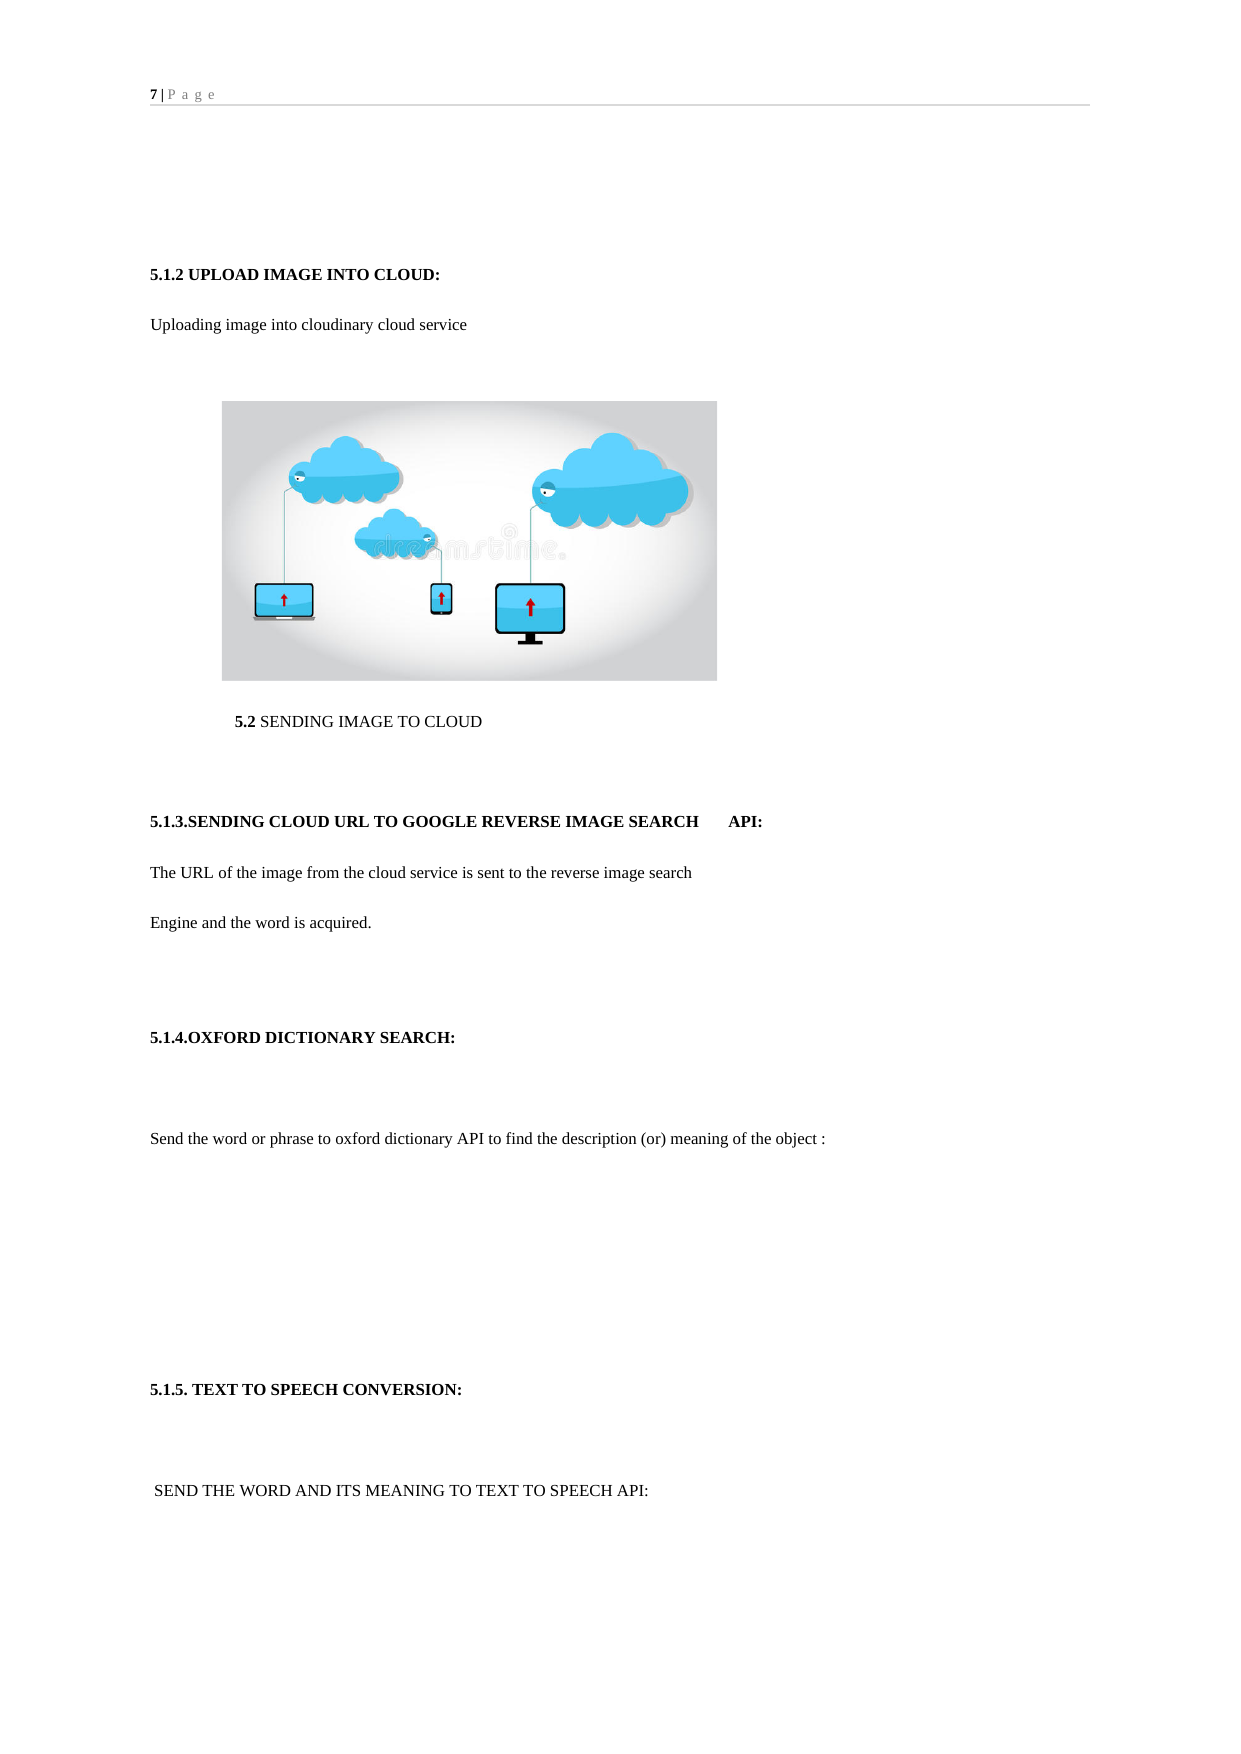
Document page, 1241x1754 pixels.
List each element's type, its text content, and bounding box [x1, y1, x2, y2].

text Engine and the word is acquired. [150, 899, 1090, 932]
text 5.1.5. TEXT TO SPEECH CONVERSION: [150, 1366, 1090, 1399]
text 5.2 SENDING IMAGE TO CLOUD [150, 697, 1090, 731]
text SEND THE WORD AND ITS MEANING TO TEXT TO SPEECH API: [150, 1466, 1090, 1500]
text Uploading image into cloudinary cloud service [150, 301, 1090, 334]
text Send the word or phrase to oxford dictionary API to find the description (or) meaning of the object : [150, 1114, 1090, 1148]
picture [221, 401, 718, 681]
text 5.1.3.SENDING CLOUD URL TO GOOGLE REVERSE IMAGE SEARCH API: [150, 798, 1090, 832]
text The URL of the image from the cloud service is sent to the reverse image search [150, 848, 1090, 882]
text 5.1.2 UPLOAD IMAGE INTO CLOUD: [150, 251, 1090, 284]
text 5.1.4.OXFORD DICTIONARY SEARCH: [150, 1014, 1090, 1047]
